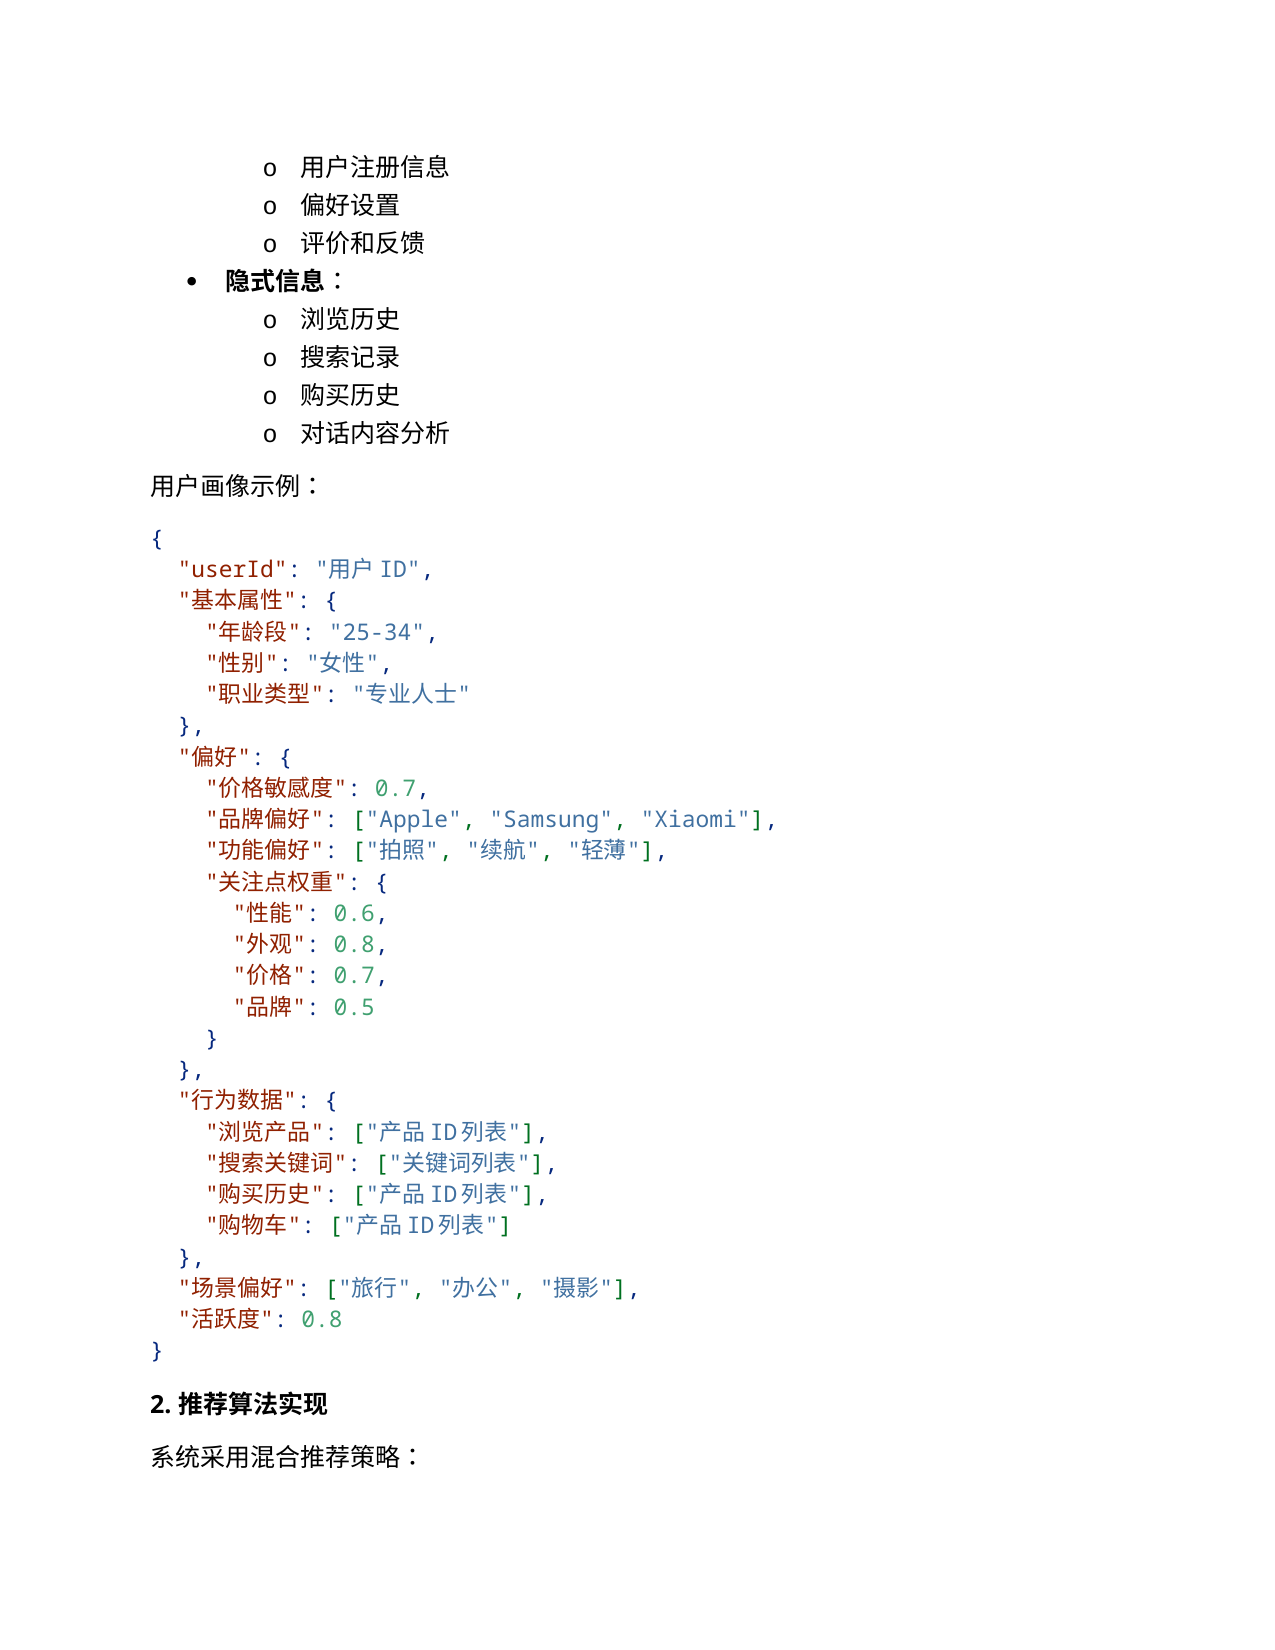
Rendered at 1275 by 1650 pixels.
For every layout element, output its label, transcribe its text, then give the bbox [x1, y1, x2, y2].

text 用户画像示例： [150, 469, 1125, 503]
list 隐式信息： [187, 264, 1125, 298]
list 用户注册信息 [262, 150, 1125, 184]
text { "userId": "用户ID", "基本属性": { "年龄段": "25-34", "性别": "女性", "职业类型": "专业人士" }, "偏好": { "价格敏感度": 0.7, "品牌偏好": ["Apple", "Samsung", "Xiaomi"], "功能偏好": ["拍照", "续航", "轻薄"], "关注点权重": { "性能": 0.6, "外观": 0.8, "价格": 0.7, "品牌": 0.5 } }, "行为数据": { "浏览产品": ["产品ID列表"], "搜索关键词": ["关键词列表"], "购买历史": ["产品ID列表"], "购物车": ["产品ID列表"] }, "场景偏好": ["旅行", "办公", "摄影"], "活跃度": 0.8 } [150, 522, 1125, 1366]
list 偏好设置 [262, 188, 1125, 222]
text 2. 推荐算法实现 [150, 1386, 1125, 1420]
list 搜索记录 [262, 340, 1125, 374]
list 对话内容分析 [262, 416, 1125, 450]
list 评价和反馈 [262, 226, 1125, 260]
list 浏览历史 [262, 302, 1125, 336]
list 购买历史 [262, 378, 1125, 412]
text 系统采用混合推荐策略： [150, 1439, 1125, 1473]
